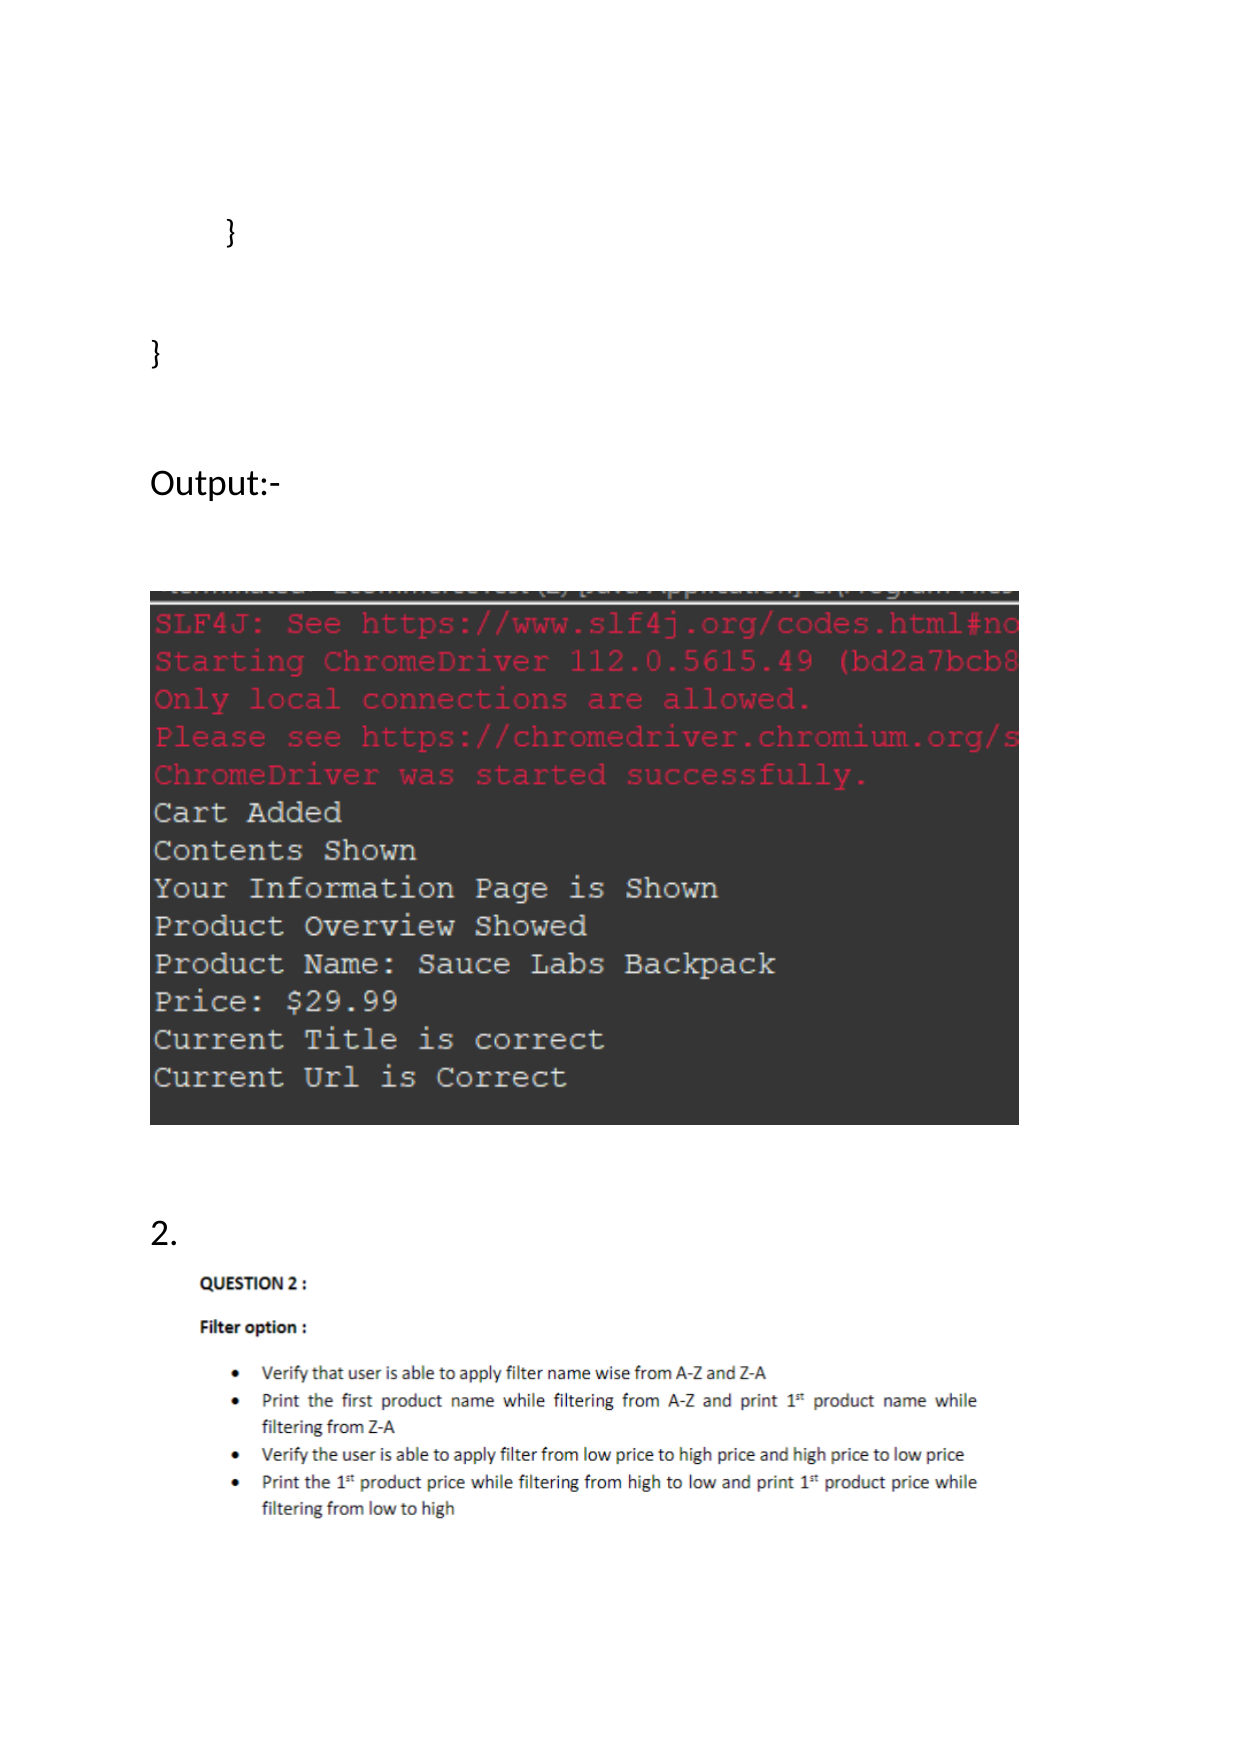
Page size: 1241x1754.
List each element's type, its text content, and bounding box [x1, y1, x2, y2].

picture [150, 591, 1019, 1125]
text 2. [150, 1209, 1090, 1257]
text } [150, 211, 1090, 251]
picture [150, 1257, 1091, 1592]
text } [150, 332, 1090, 373]
text Output:- [150, 459, 1090, 504]
